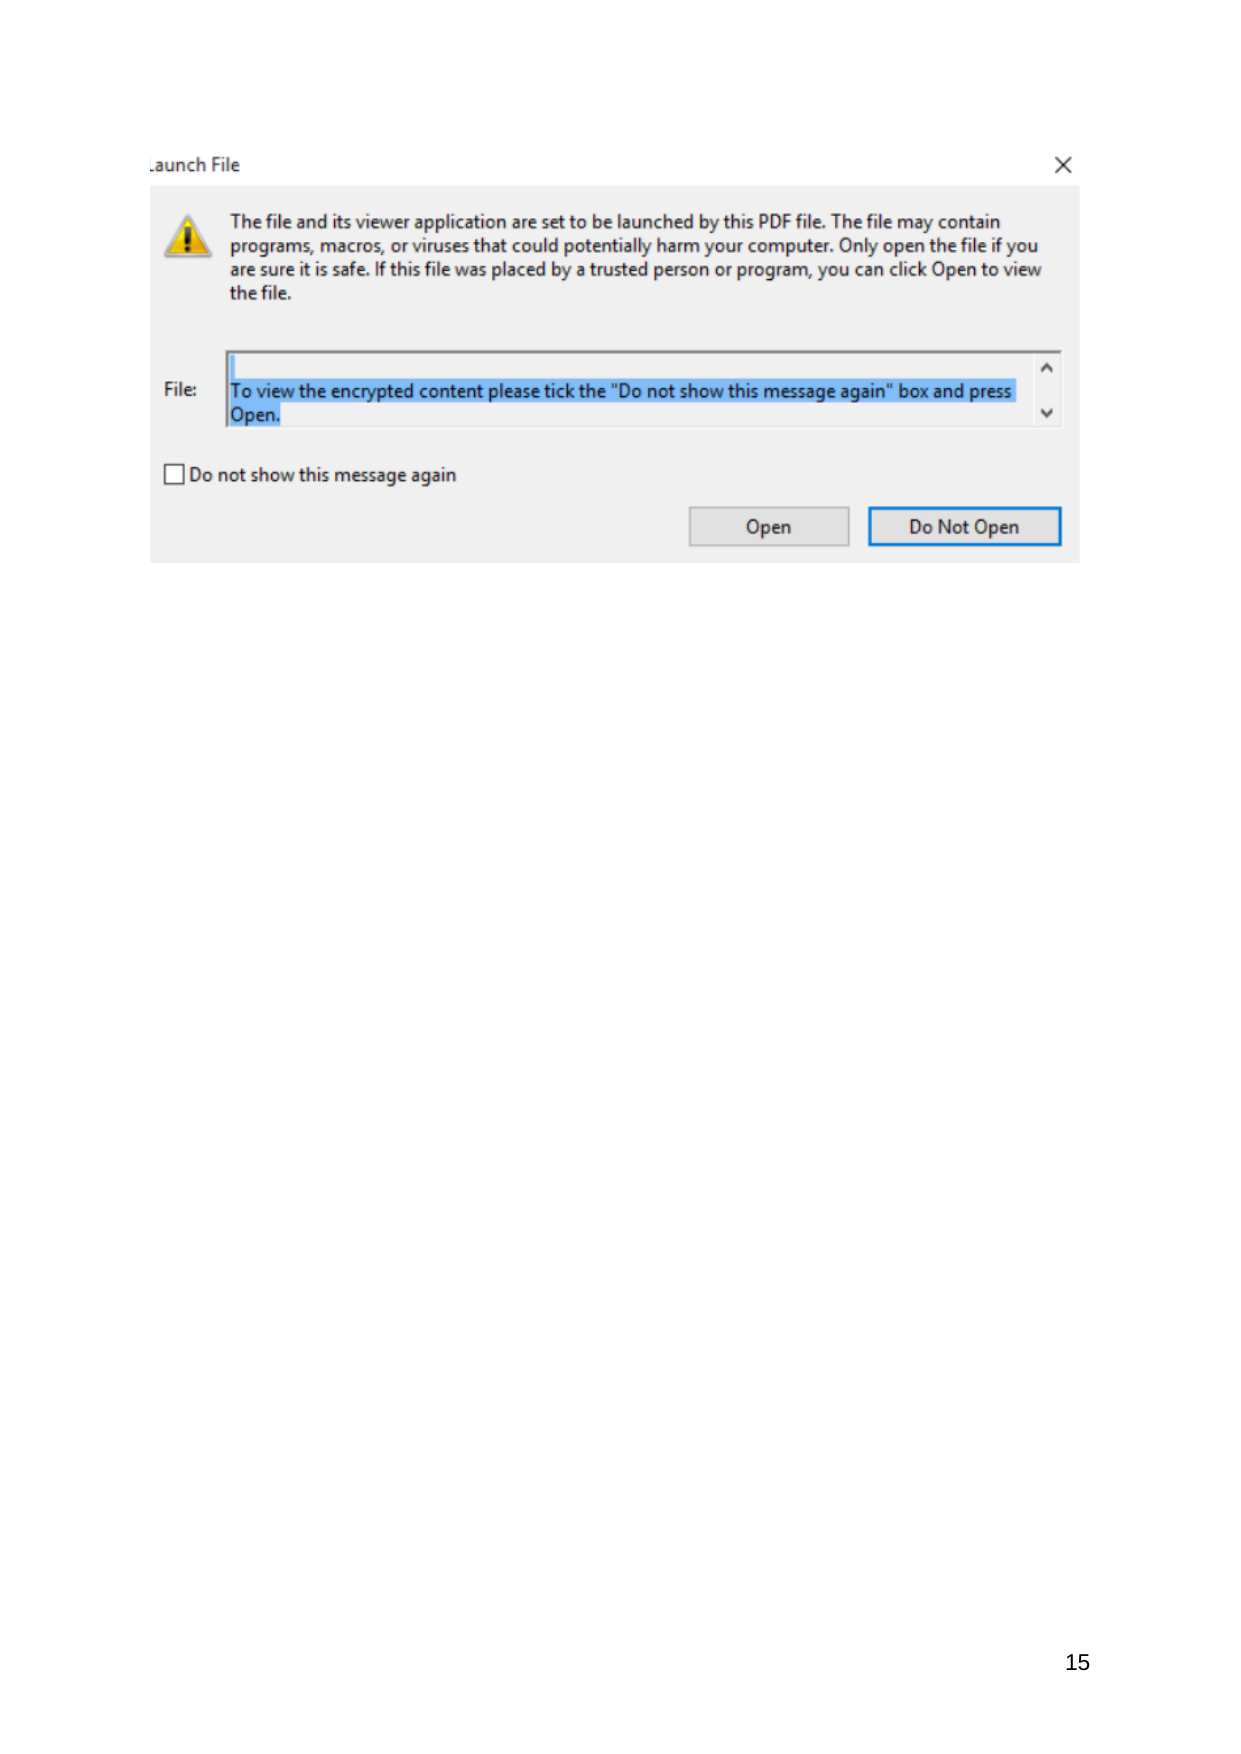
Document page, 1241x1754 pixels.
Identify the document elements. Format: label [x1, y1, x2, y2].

picture [150, 150, 1080, 563]
